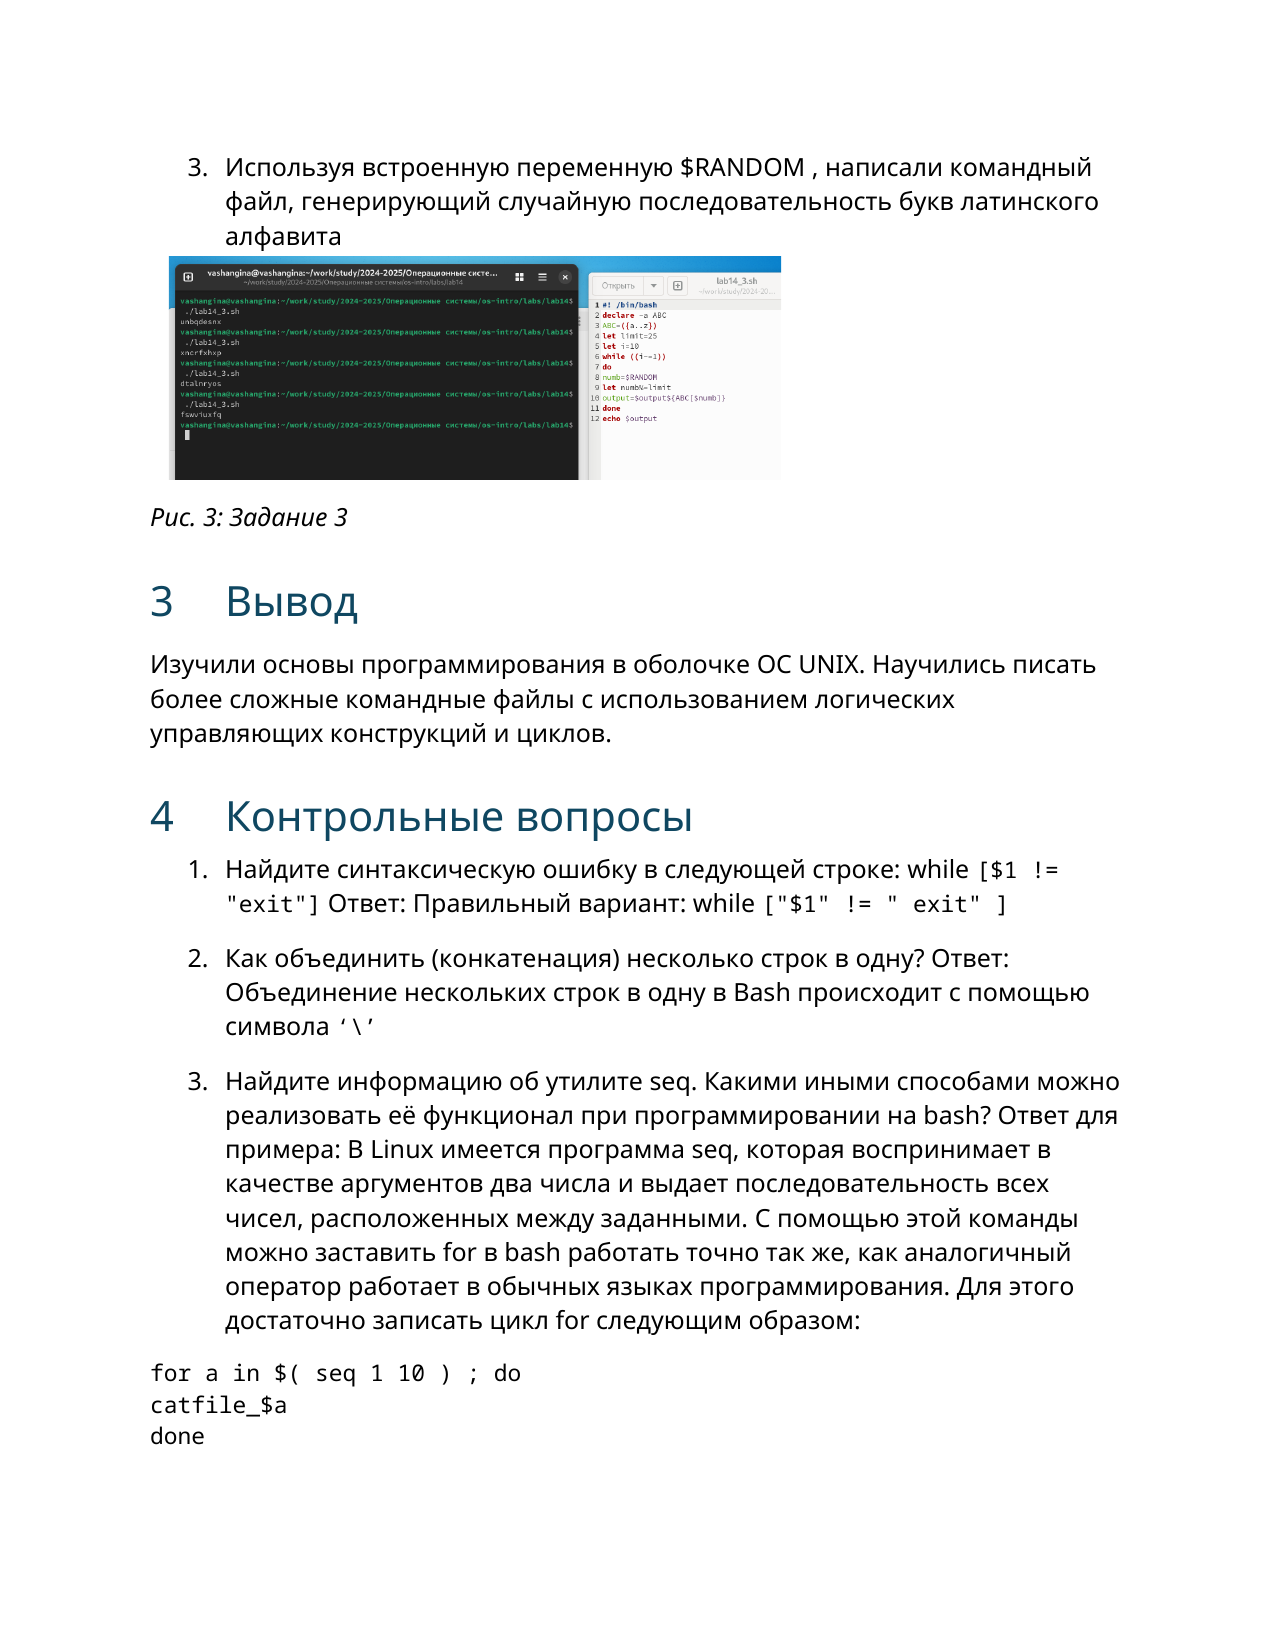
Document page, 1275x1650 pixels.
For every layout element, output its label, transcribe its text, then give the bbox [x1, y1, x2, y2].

subtitle 3 Вывод [150, 572, 1125, 628]
picture [168, 256, 782, 480]
list Найдите синтаксическую ошибку в следующей строке: while [$1 != "exit"] Ответ: Правильный вариант: while ["$1" != " exit" ] [187, 852, 1125, 920]
text for a in $( seq 1 10 ) ; do catfile_$a done [150, 1357, 1125, 1451]
subtitle 4 Контрольные вопросы [150, 787, 1125, 844]
text Изучили основы программирования в оболочке ОС UNIX. Научились писать более сложные командные файлы с использованием логических управляющих конструкций и циклов. [150, 647, 1125, 749]
text Рис. 3: Задание 3 [150, 500, 1125, 534]
list Найдите информацию об утилите seq. Какими иными способами можно реализовать её функционал при программировании на bash? Ответ для примера: В Linux имеется программа seq, которая воспринимает в качестве аргументов два числа и выдает последовательность всех чисел, расположенных между заданными. С помощью этой команды можно заставить for в bash работать точно так же, как аналогичный оператор работает в обычных языках программирования. Для этого достаточно записать цикл for следующим образом: [187, 1064, 1125, 1336]
list Используя встроенную переменную $RANDOM , написали командный файл, генерирующий случайную последовательность букв латинского алфавита [187, 150, 1125, 252]
list Как объединить (конкатенация) несколько строк в одну? Ответ: Объединение нескольких строк в одну в Bash происходит с помощью символа ‘\’ [187, 941, 1125, 1043]
